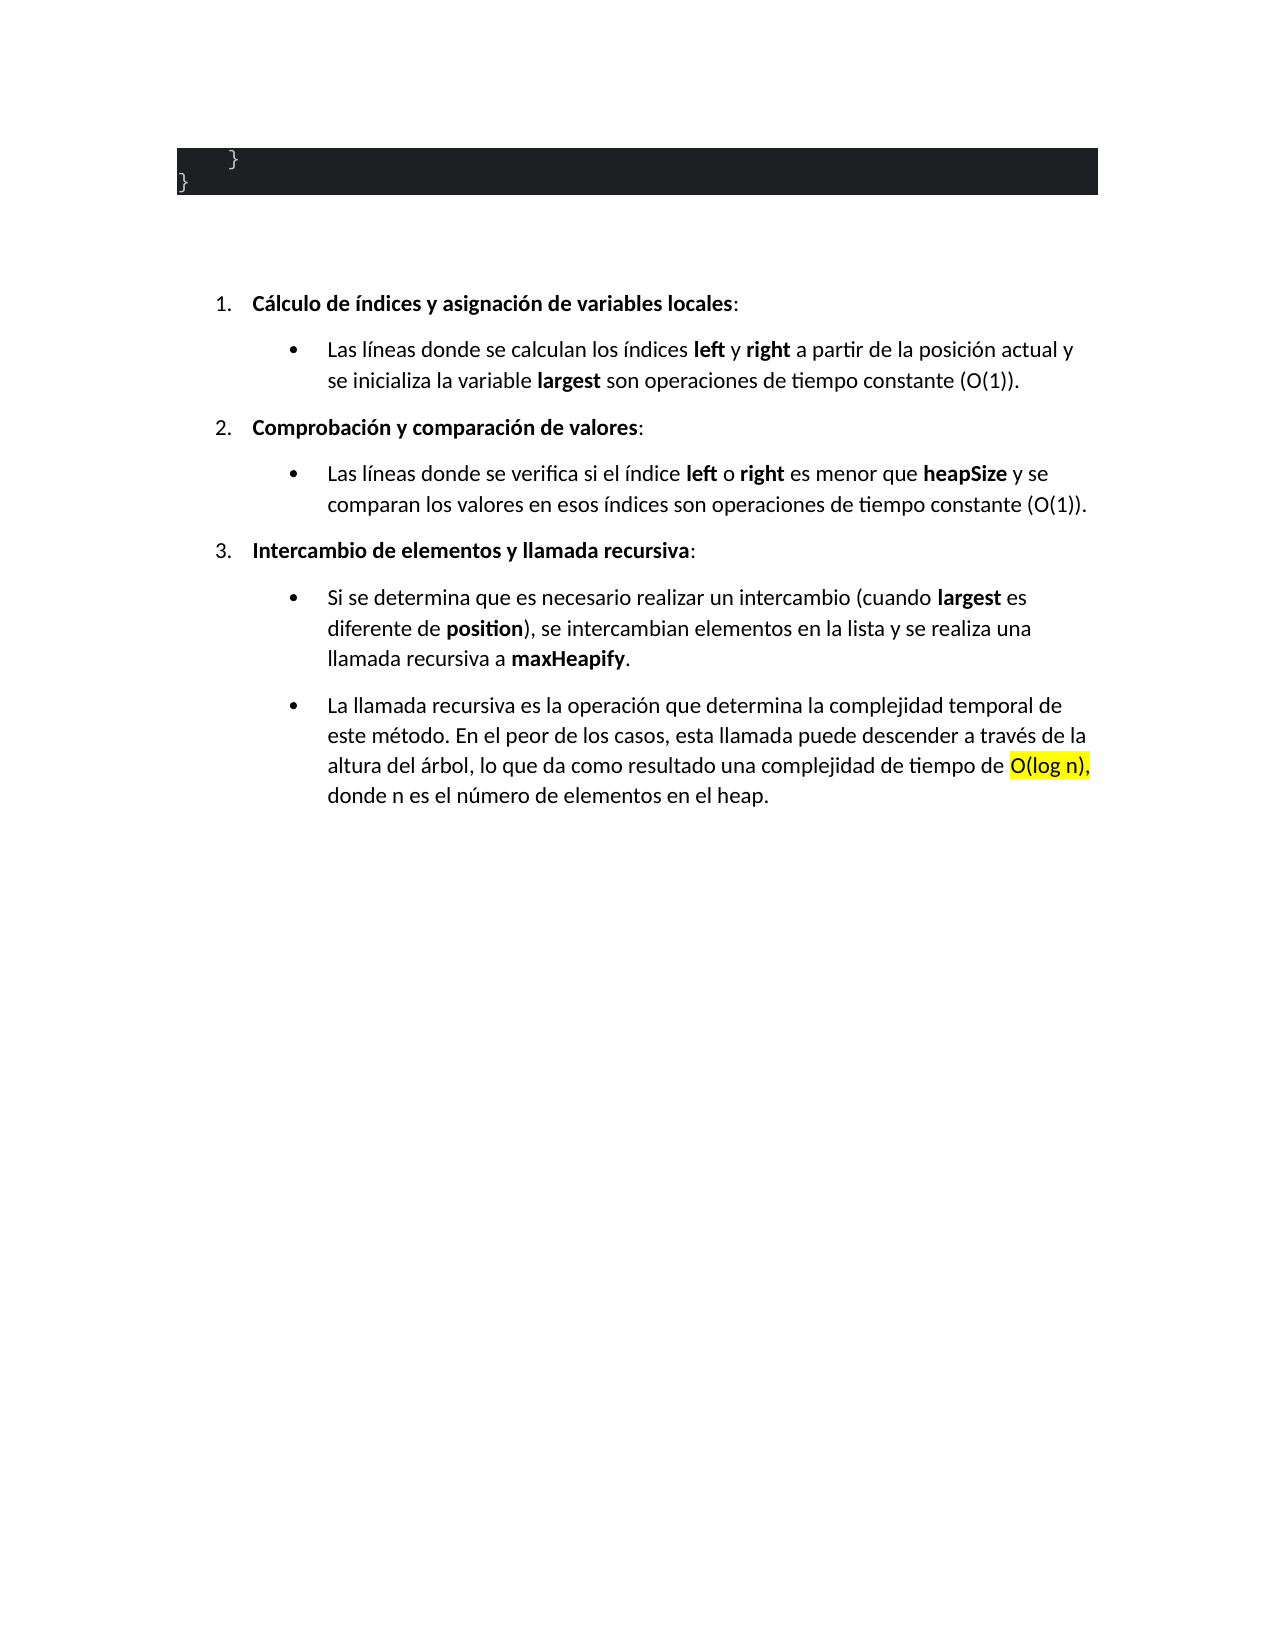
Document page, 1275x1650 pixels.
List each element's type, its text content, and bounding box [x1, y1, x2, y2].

list Las líneas donde se calculan los índices left y right a partir de la posición actual y se inicializa la variable largest son operaciones de tiempo constante (O(1)). [290, 336, 1098, 394]
list Las líneas donde se verifica si el índice left o right es menor que heapSize y se comparan los valores en esos índices son operaciones de tiempo constante (O(1)). [290, 459, 1098, 518]
list Cálculo de índices y asignación de variables locales: [215, 289, 1098, 317]
list Comprobación y comparación de valores: [215, 413, 1098, 441]
list La llamada recursiva es la operación que determina la complejidad temporal de este método. En el peor de los casos, esta llamada puede descender a través de la altura del árbol, lo que da como resultado una complejidad de tiempo de O(log n), donde n es el número de elementos en el heap. [290, 691, 1098, 809]
list Intercambio de elementos y llamada recursiva: [215, 537, 1098, 564]
list Si se determina que es necesario realizar un intercambio (cuando largest es diferente de position), se intercambian elementos en la lista y se realiza una llamada recursiva a maxHeapify. [290, 583, 1098, 672]
